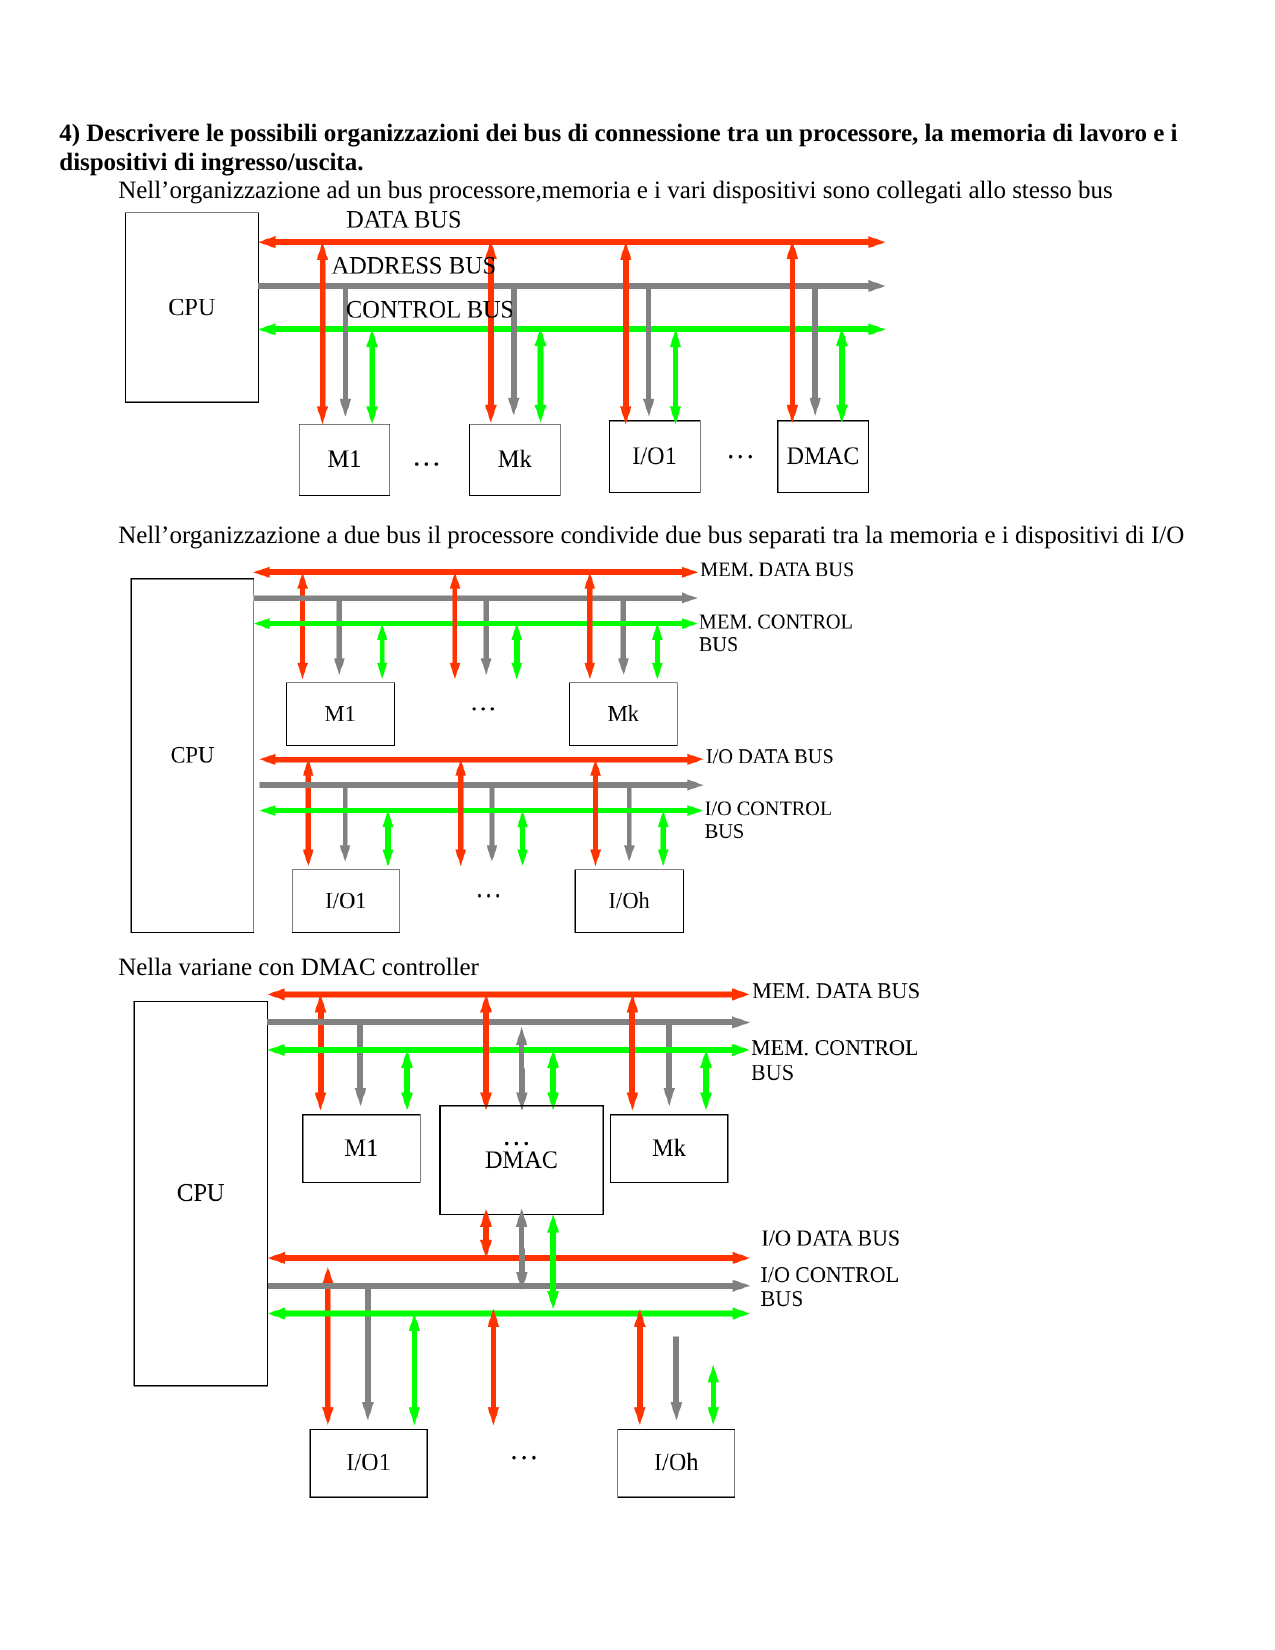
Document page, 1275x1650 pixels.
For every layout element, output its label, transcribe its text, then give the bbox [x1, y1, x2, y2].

picture [125, 983, 922, 1499]
picture [117, 204, 886, 497]
picture [121, 549, 855, 940]
text Nell’organizzazione a due bus il processore condivide due bus separati tra la memoria e i dispositivi di I/O [59, 521, 1210, 549]
text Nella variane con DMAC controller [59, 952, 1210, 981]
text Nell’organizzazione ad un bus processore,memoria e i vari dispositivi sono collegati allo stesso bus [59, 176, 1210, 204]
text 4) Descrivere le possibili organizzazioni dei bus di connessione tra un processore, la memoria di lavoro e i dispositivi di ingresso/uscita. [59, 118, 1210, 176]
